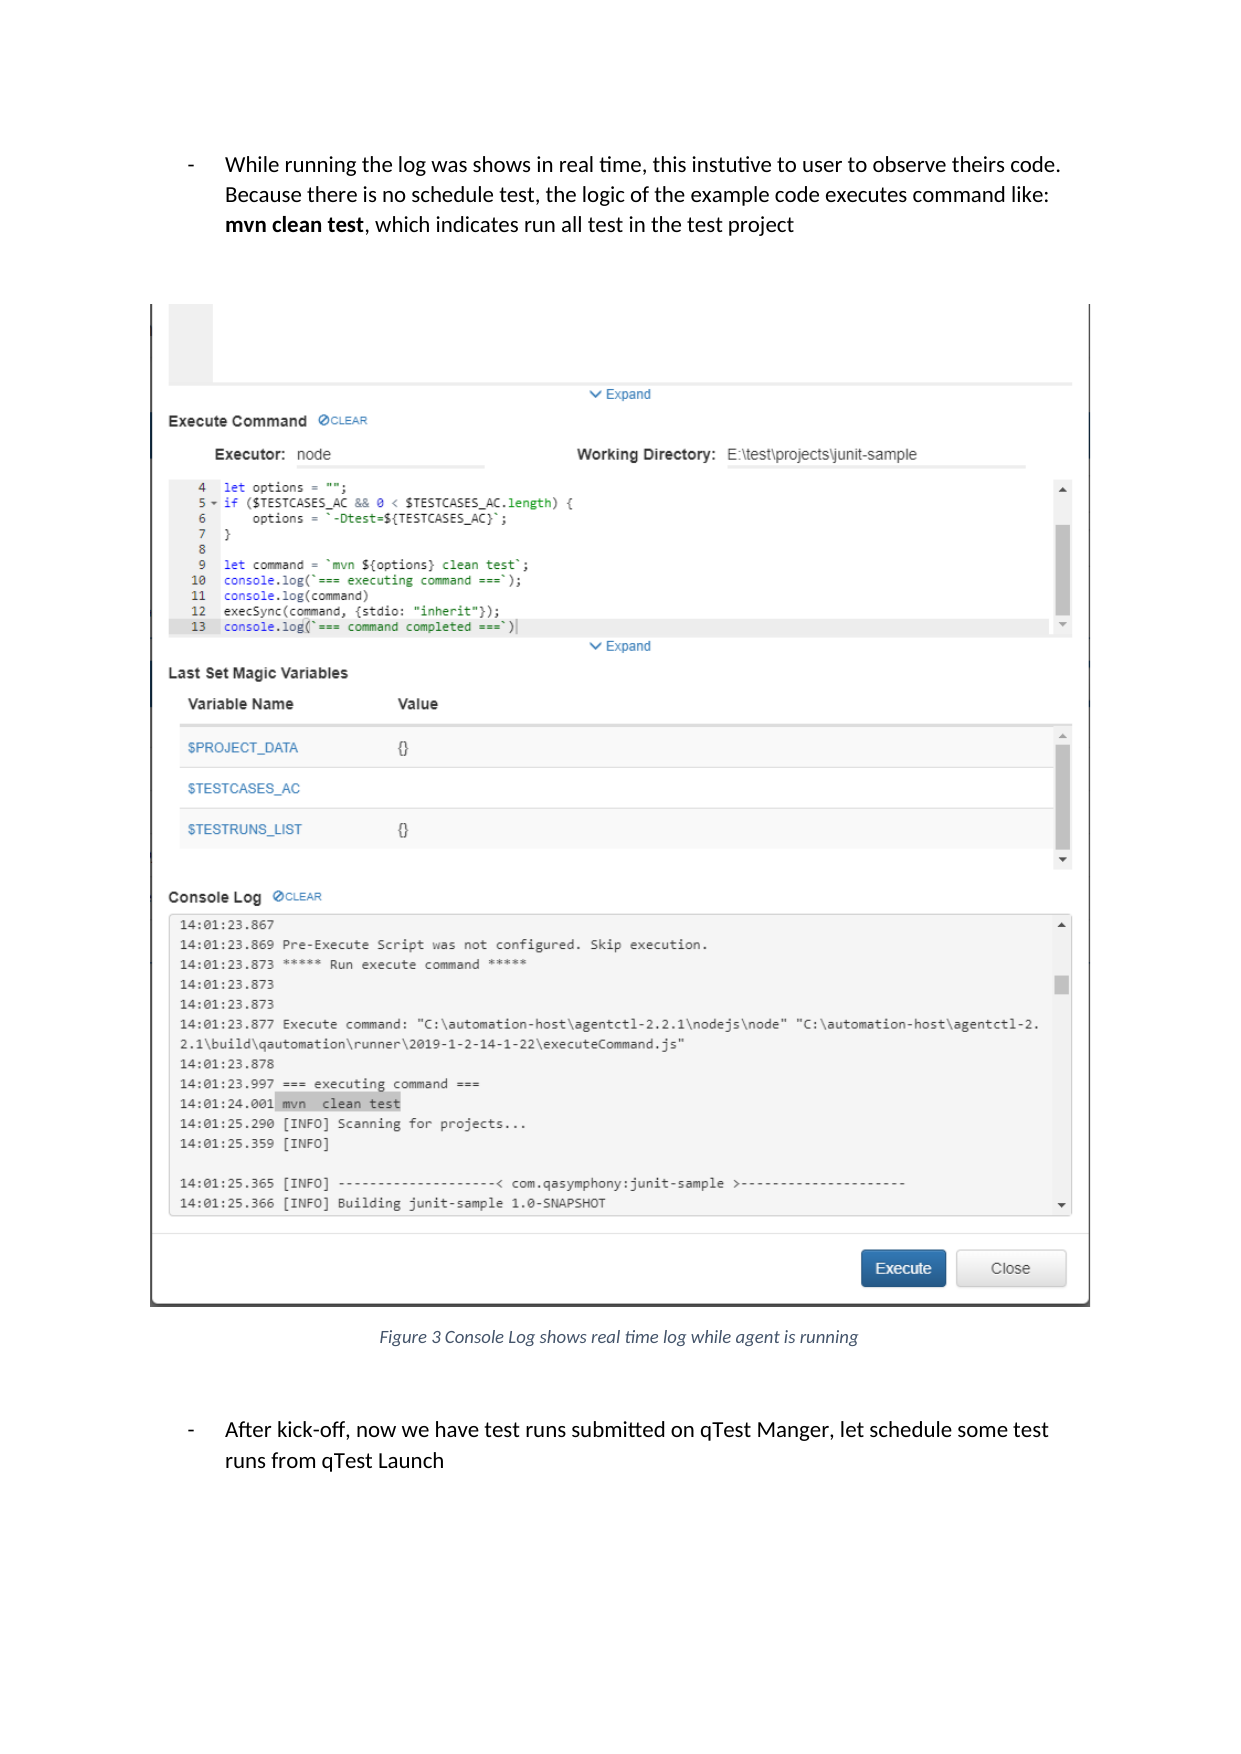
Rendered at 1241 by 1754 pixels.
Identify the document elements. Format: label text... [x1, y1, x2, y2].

list After kick-off, now we have test runs submitted on qTest Manger, let schedule some test runs from qTest Launch [187, 1416, 1090, 1474]
list While running the log was shows in real time, this instutive to user to observe theirs code. Because there is no schedule test, the logic of the example code executes command like: mvn clean test, which indicates run all test in the test project [187, 150, 1090, 238]
picture [150, 304, 1091, 1307]
